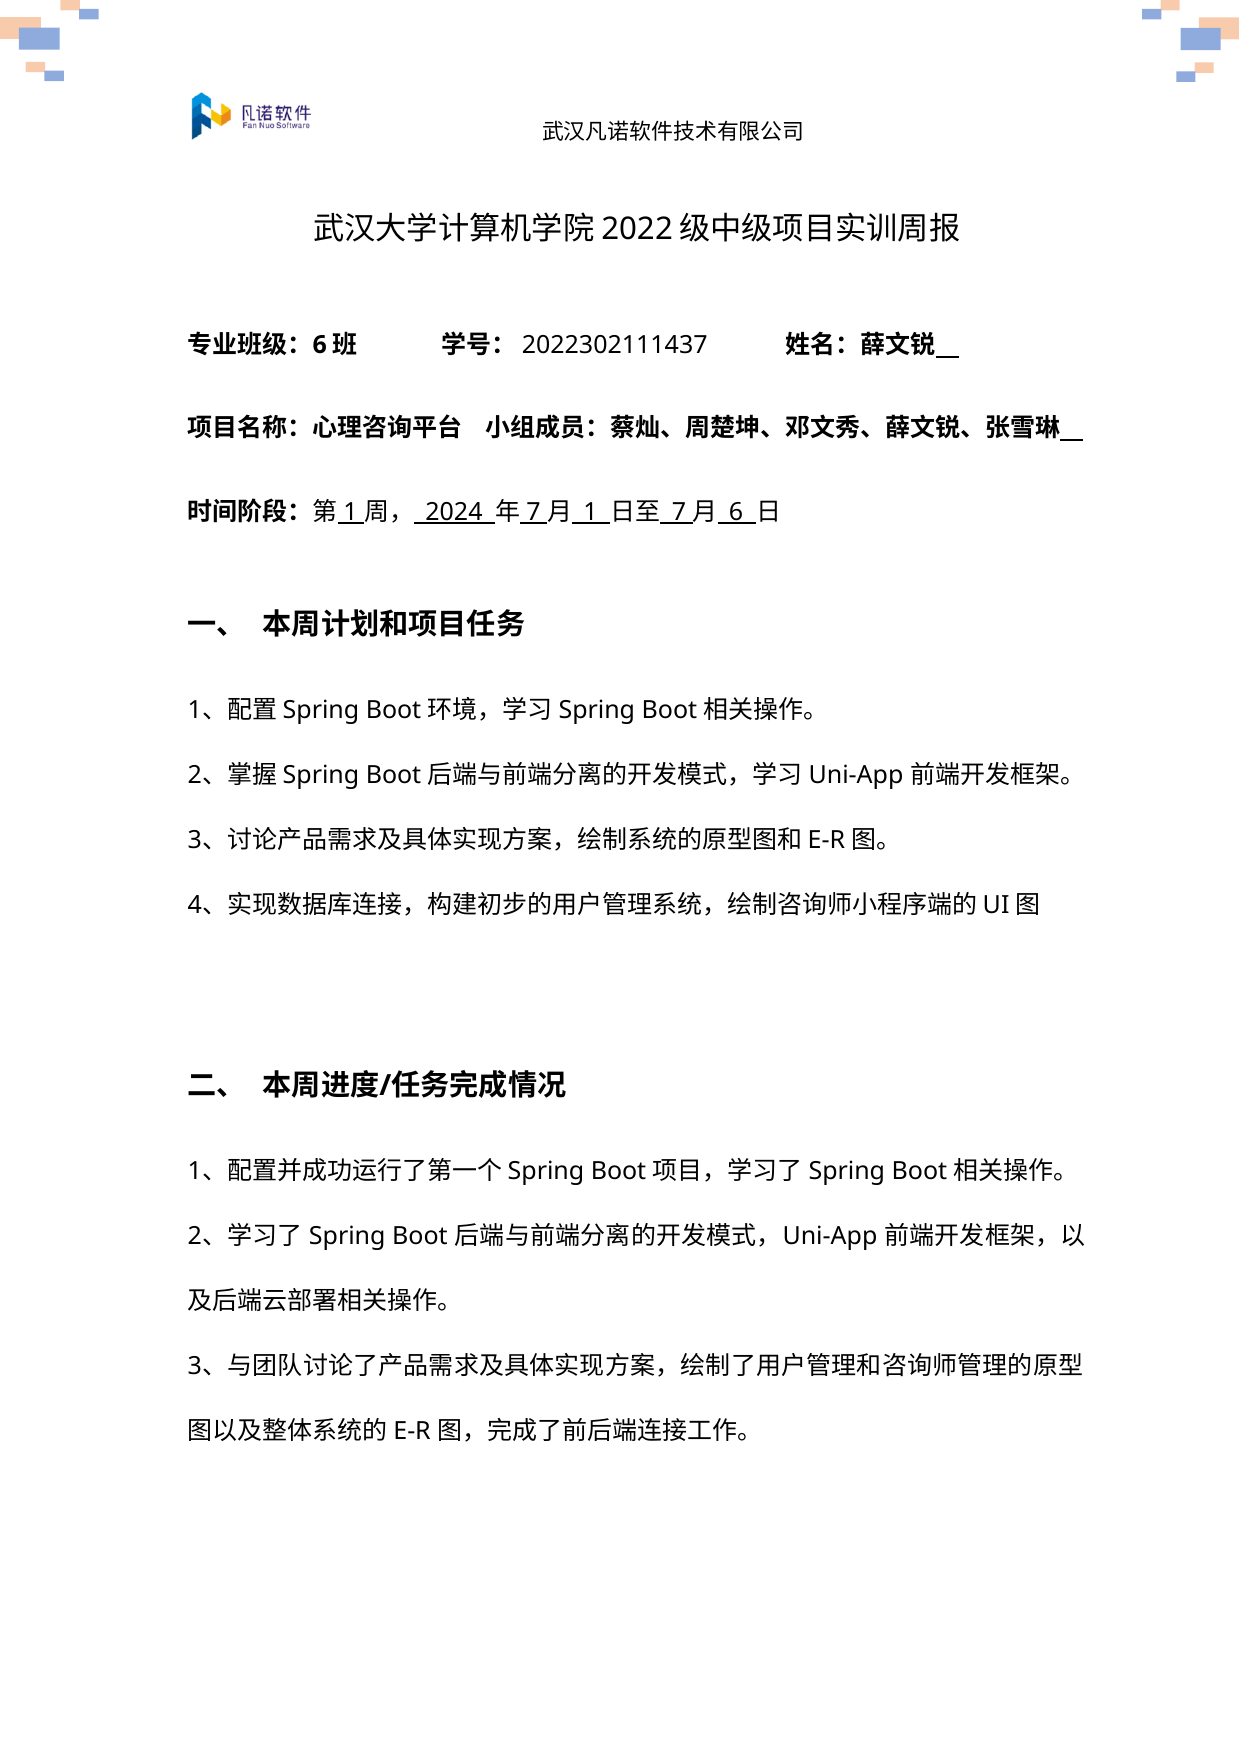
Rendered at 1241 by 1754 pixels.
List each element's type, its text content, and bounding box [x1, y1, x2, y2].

text 时间阶段：第 1 周， 2024 年 7 月 1 日至 7 月 6 日 [187, 477, 1085, 542]
text 项目名称：心理咨询平台 小组成员：蔡灿、周楚坤、邓文秀、薛文锐、张雪琳 [187, 393, 1085, 458]
text 1、配置 Spring Boot 环境，学习 Spring Boot 相关操作。 [187, 675, 1085, 740]
text 1、配置并成功运行了第一个 Spring Boot 项目，学习了 Spring Boot 相关操作。 [187, 1136, 1085, 1201]
text 2、学习了 Spring Boot 后端与前端分离的开发模式，Uni-App 前端开发框架，以及后端云部署相关操作。 [187, 1201, 1085, 1331]
list 本周进度/任务完成情况 [187, 1050, 1085, 1115]
text 武汉大学计算机学院 2022级中级项目实训周报 [187, 193, 1085, 258]
text 3、讨论产品需求及具体实现方案，绘制系统的原型图和 E-R 图。 [187, 805, 1085, 870]
picture [187, 90, 314, 140]
text 2、掌握 Spring Boot 后端与前端分离的开发模式，学习 Uni-App 前端开发框架。 [187, 740, 1085, 805]
text 专业班级：6班 学号： 2022302111437 姓名：薛文锐 [187, 310, 1085, 375]
text 4、实现数据库连接，构建初步的用户管理系统，绘制咨询师小程序端的 UI 图 [187, 870, 1085, 935]
text 3、与团队讨论了产品需求及具体实现方案，绘制了用户管理和咨询师管理的原型图以及整体系统的 E-R 图，完成了前后端连接工作。 [187, 1331, 1085, 1461]
list 本周计划和项目任务 [187, 589, 1085, 654]
